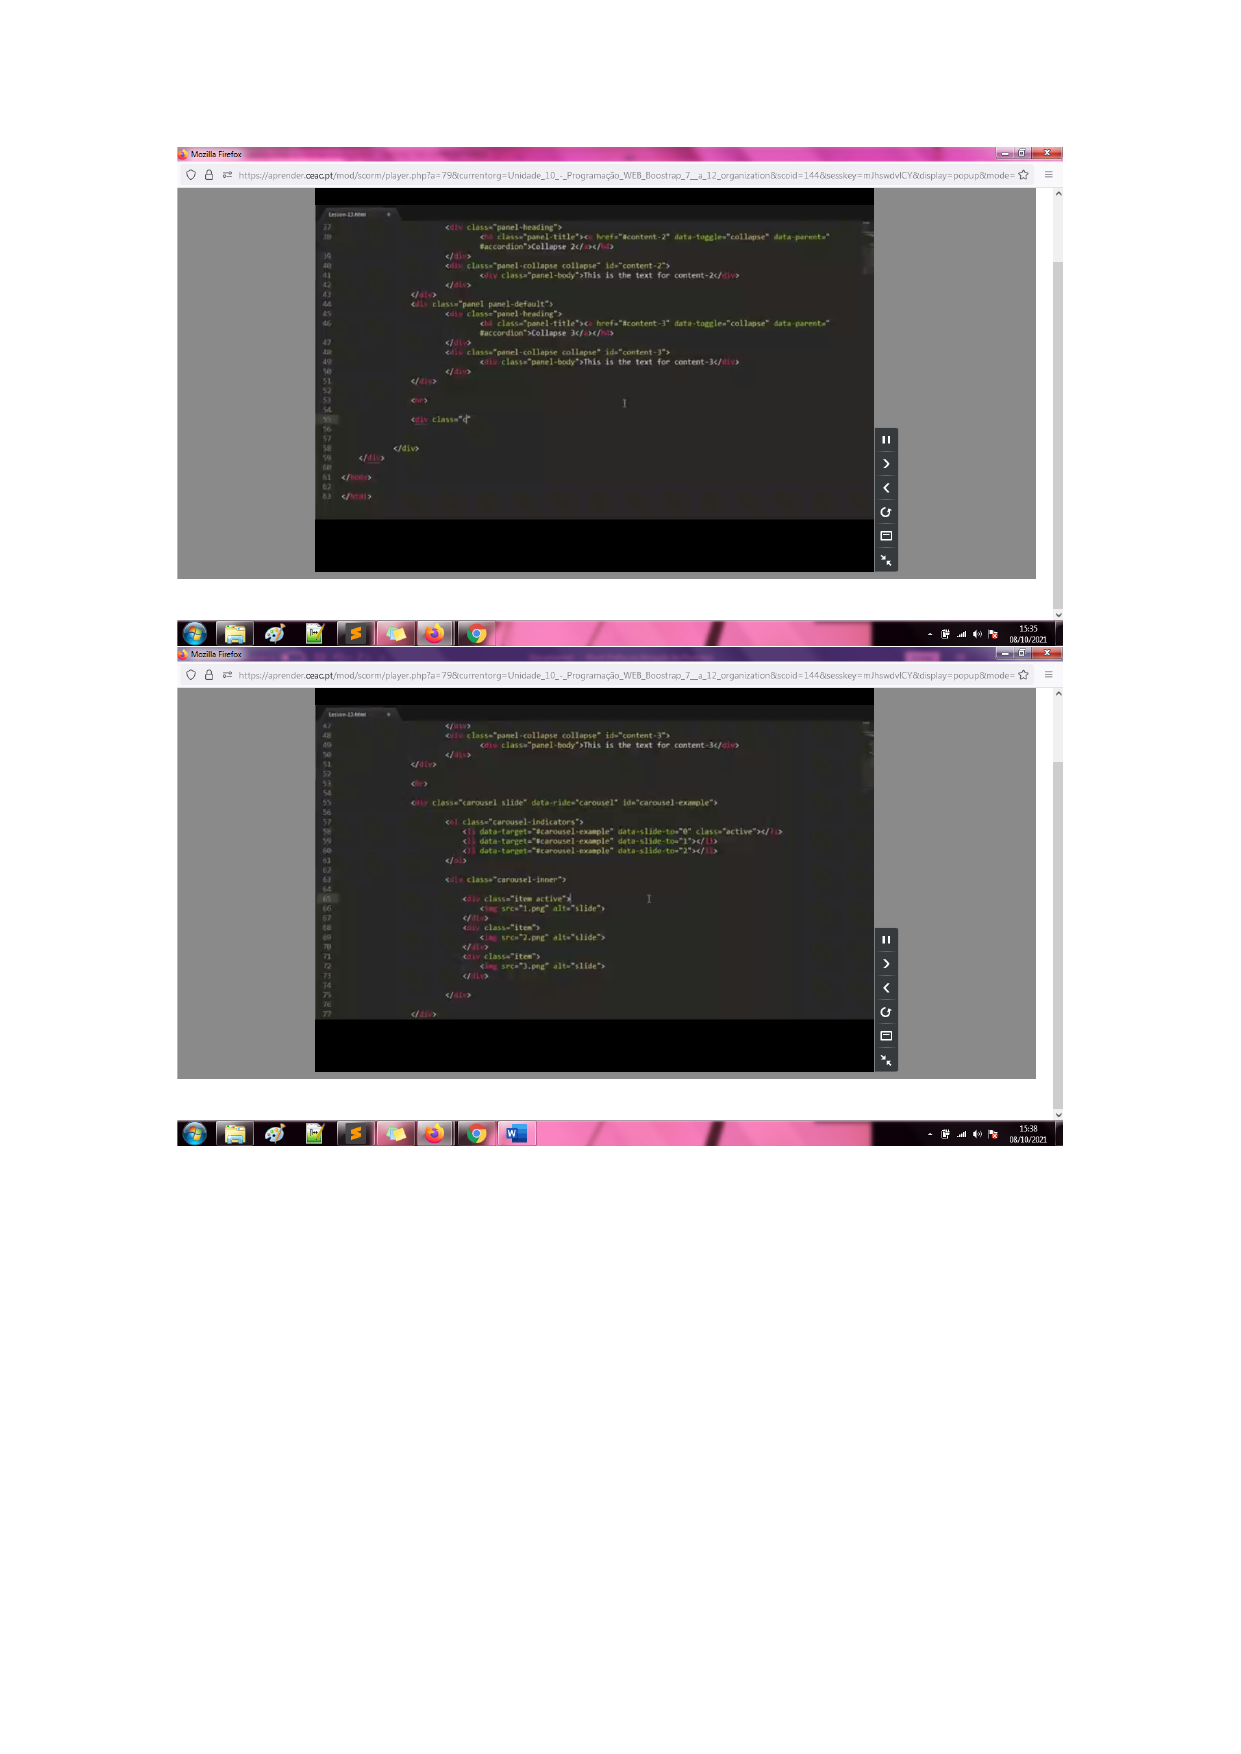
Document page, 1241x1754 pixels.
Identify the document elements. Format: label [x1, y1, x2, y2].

picture [177, 147, 1063, 646]
picture [177, 647, 1063, 1146]
